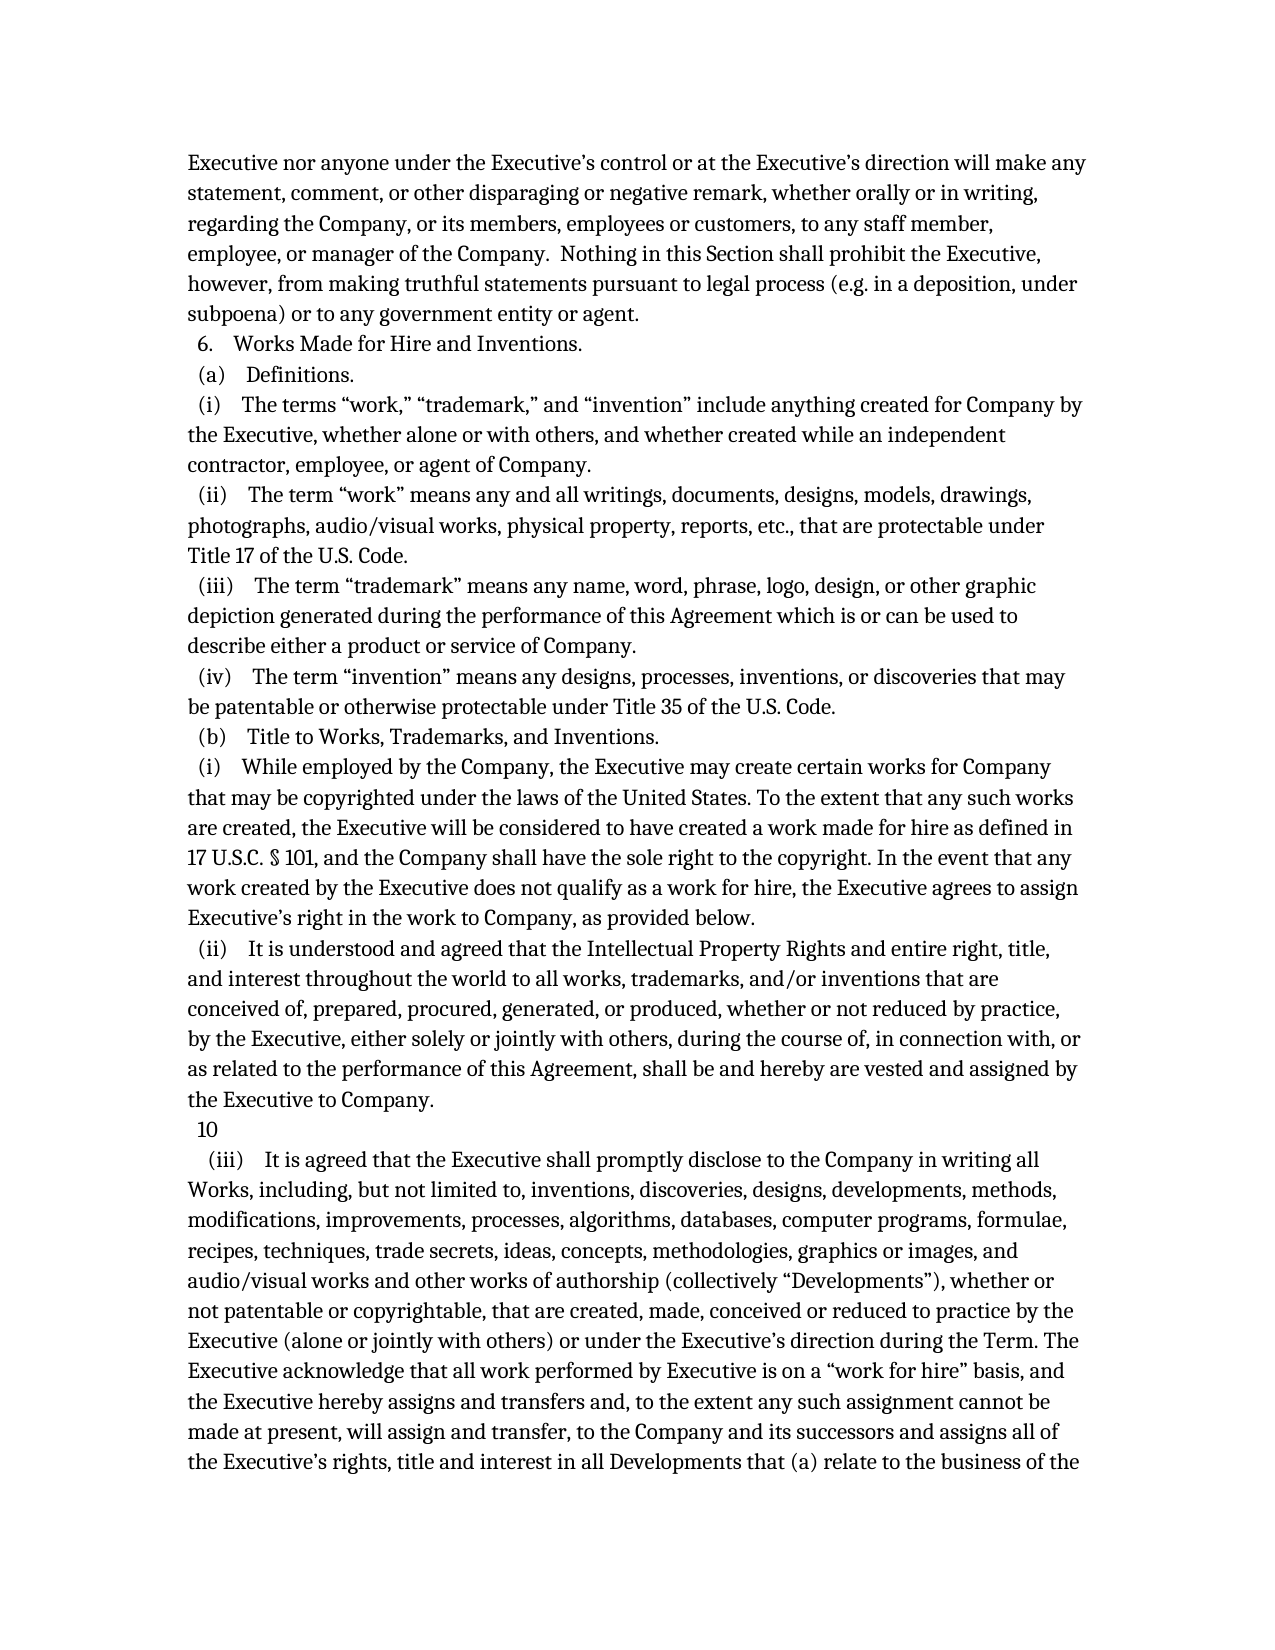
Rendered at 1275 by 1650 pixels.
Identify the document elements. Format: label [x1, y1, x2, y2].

text [187, 150, 1087, 1475]
